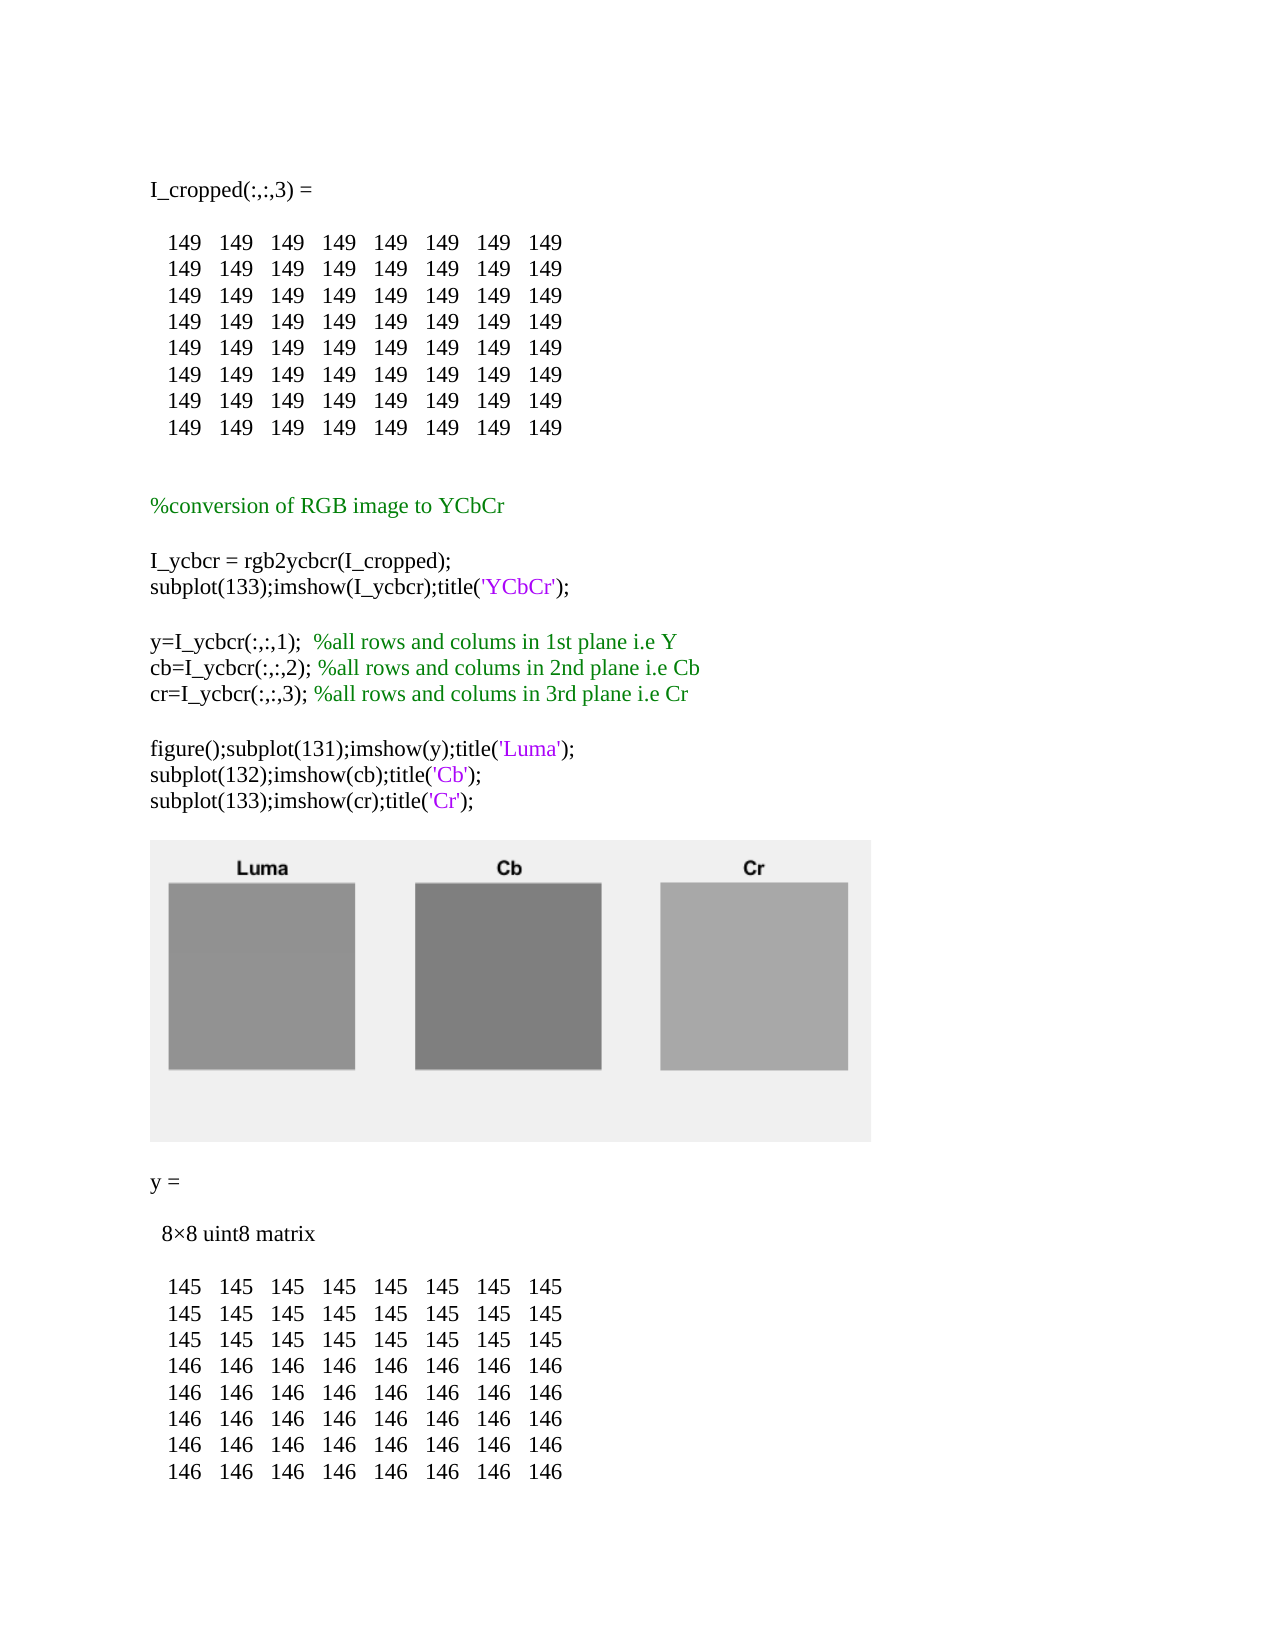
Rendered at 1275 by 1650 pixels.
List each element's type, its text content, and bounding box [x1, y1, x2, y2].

text y = [150, 1168, 1125, 1194]
text figure();subplot(131);imshow(y);title('Luma'); [150, 735, 1125, 761]
text 145 145 145 145 145 145 145 145 [150, 1273, 1125, 1299]
text 145 145 145 145 145 145 145 145 [150, 1299, 1125, 1326]
text subplot(133);imshow(I_ycbcr);title('YCbCr'); [150, 573, 1125, 600]
text y=I_ycbcr(:,:,1); %all rows and colums in 1st plane i.e Y [150, 628, 1125, 654]
text 149 149 149 149 149 149 149 149 [150, 255, 1125, 282]
text 149 149 149 149 149 149 149 149 [150, 308, 1125, 334]
text 149 149 149 149 149 149 149 149 [150, 413, 1125, 440]
text 149 149 149 149 149 149 149 149 [150, 229, 1125, 255]
text subplot(132);imshow(cb);title('Cb'); [150, 761, 1125, 787]
text 146 146 146 146 146 146 146 146 [150, 1352, 1125, 1379]
text 145 145 145 145 145 145 145 145 [150, 1326, 1125, 1352]
text I_ycbcr = rgb2ycbcr(I_cropped); [150, 547, 1125, 573]
text 8×8 uint8 matrix [150, 1221, 1125, 1247]
text cr=I_ycbcr(:,:,3); %all rows and colums in 3rd plane i.e Cr [150, 680, 1125, 707]
text 146 146 146 146 146 146 146 146 [150, 1431, 1125, 1458]
text 149 149 149 149 149 149 149 149 [150, 282, 1125, 308]
text cb=I_ycbcr(:,:,2); %all rows and colums in 2nd plane i.e Cb [150, 654, 1125, 680]
text %conversion of RGB image to YCbCr [150, 493, 1125, 519]
text 149 149 149 149 149 149 149 149 [150, 334, 1125, 361]
text 149 149 149 149 149 149 149 149 [150, 361, 1125, 387]
text I_cropped(:,:,3) = [150, 176, 1125, 203]
text 146 146 146 146 146 146 146 146 [150, 1379, 1125, 1405]
text 146 146 146 146 146 146 146 146 [150, 1405, 1125, 1431]
text 146 146 146 146 146 146 146 146 [150, 1458, 1125, 1484]
text 149 149 149 149 149 149 149 149 [150, 387, 1125, 413]
picture [150, 840, 872, 1142]
text subplot(133);imshow(cr);title('Cr'); [150, 787, 1125, 814]
